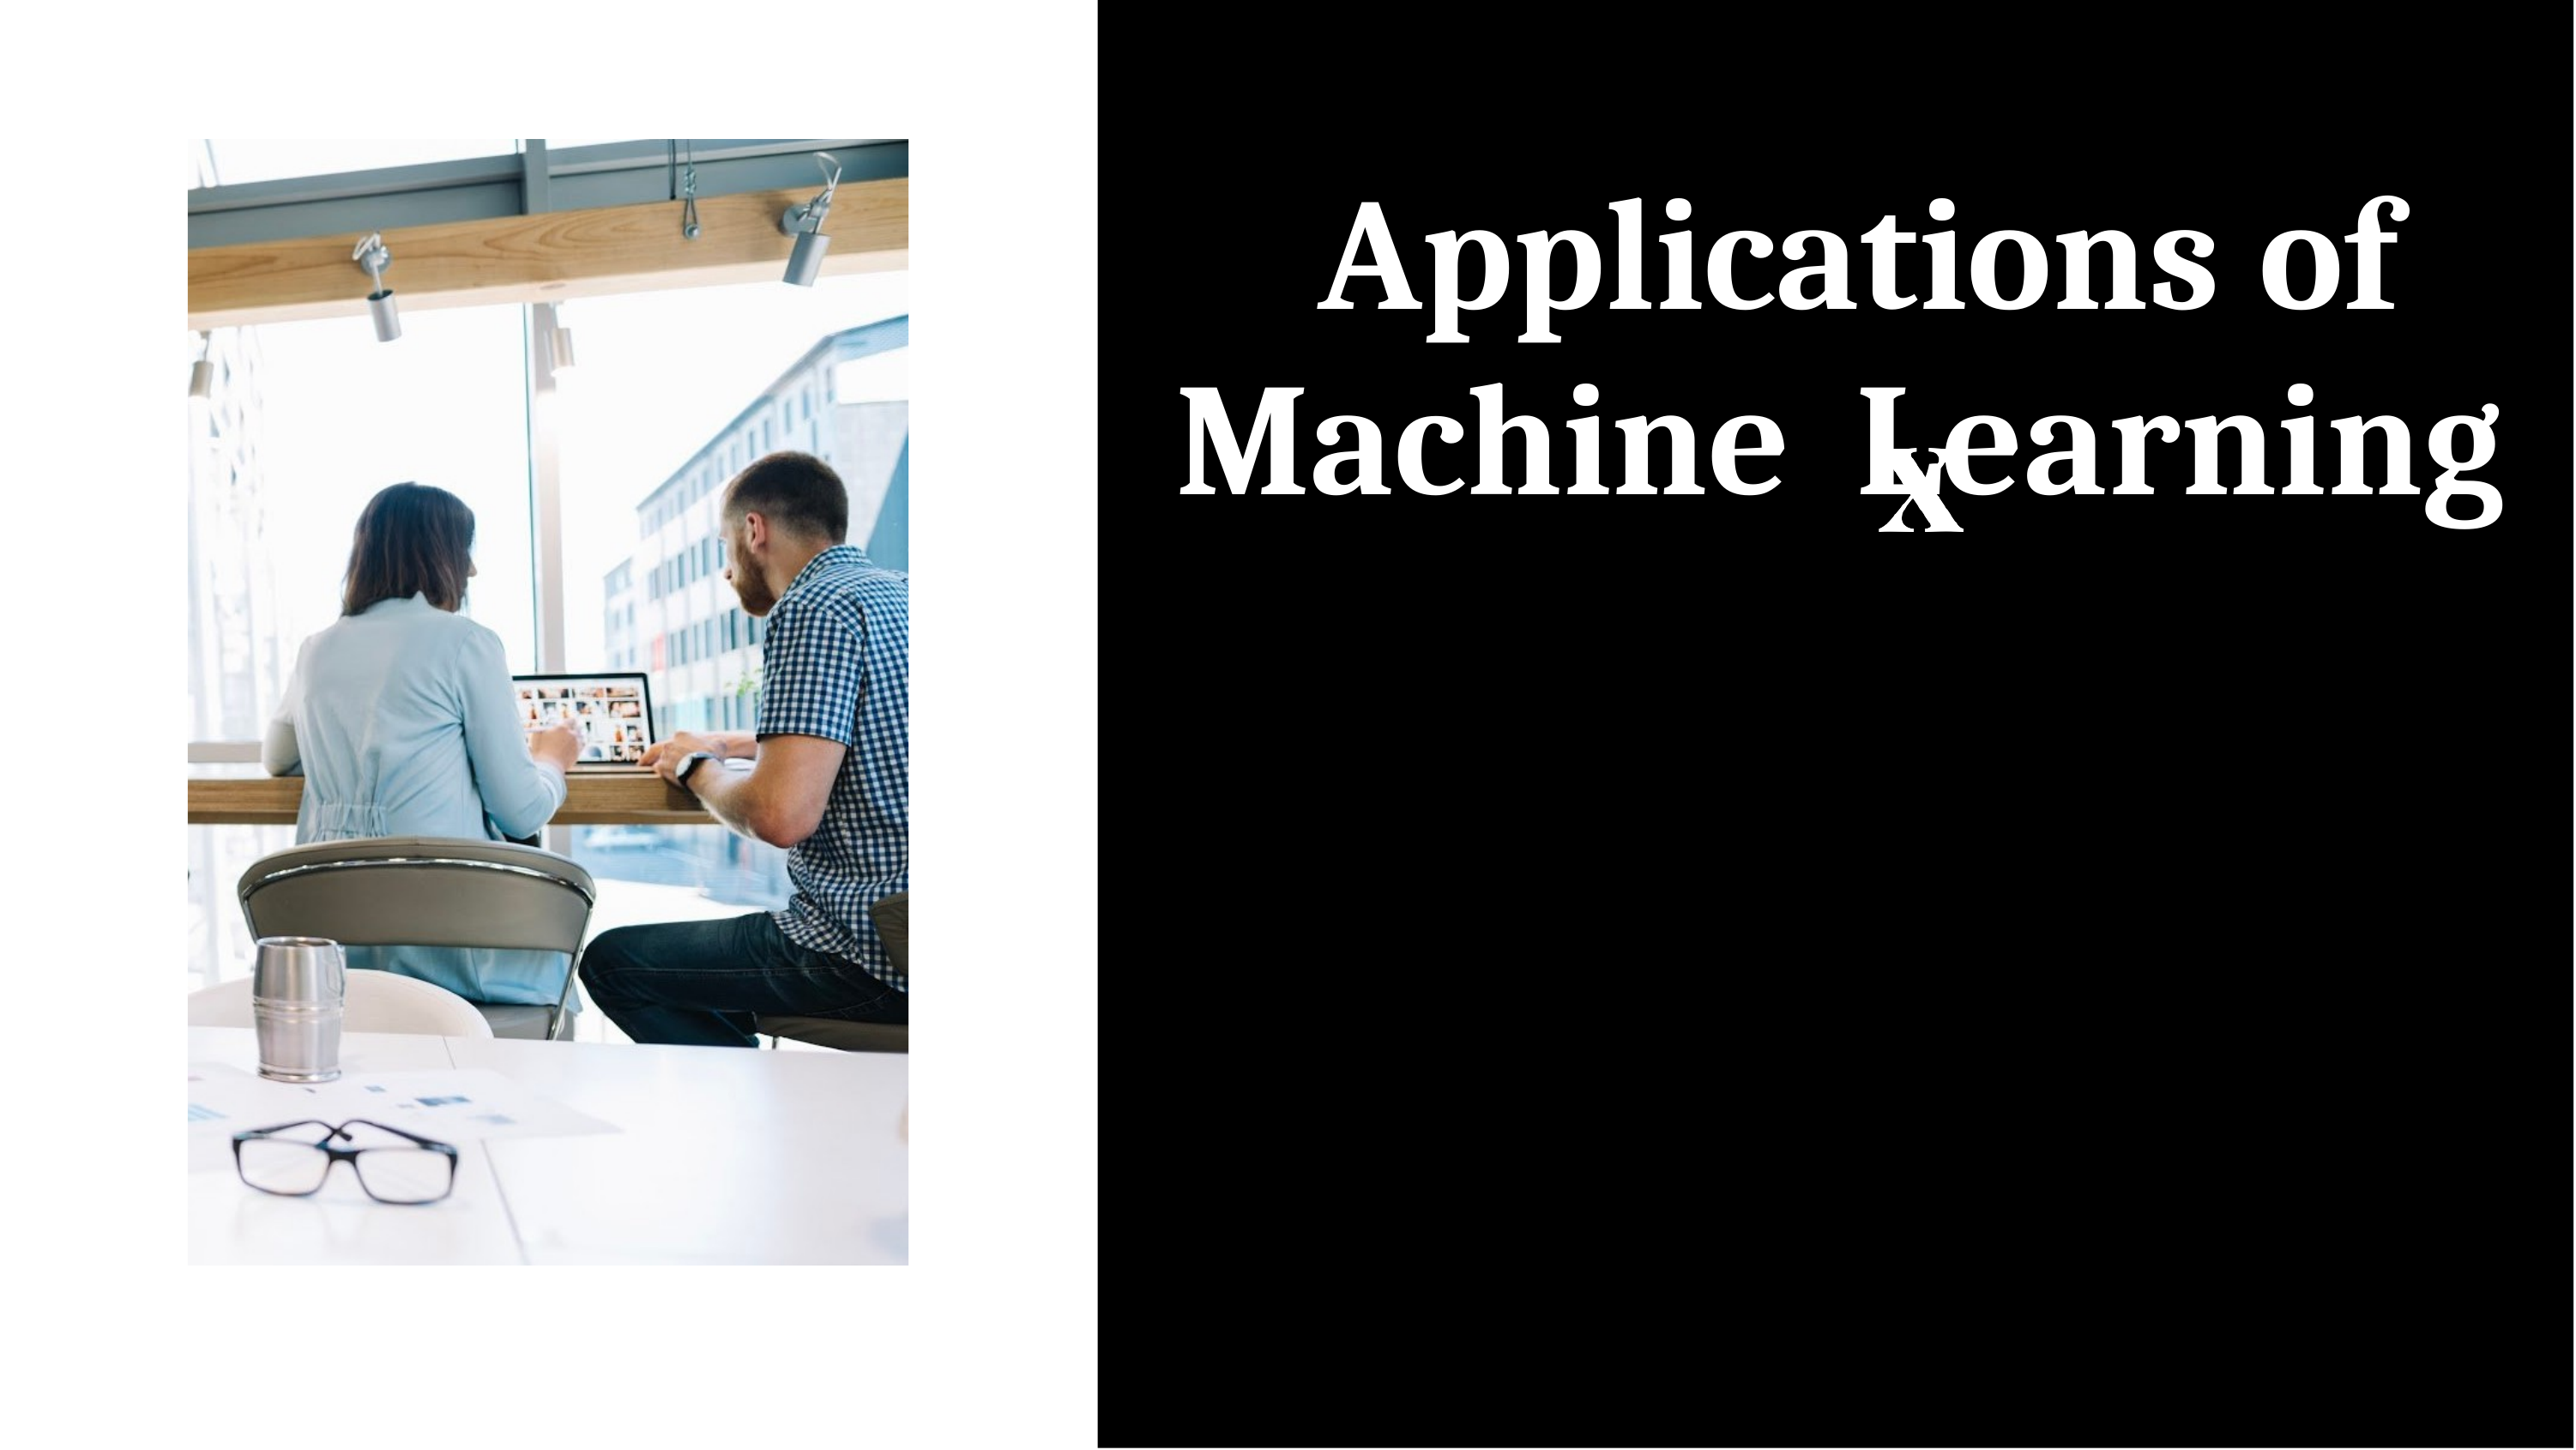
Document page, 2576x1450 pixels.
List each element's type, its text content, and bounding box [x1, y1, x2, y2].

picture [187, 139, 909, 1266]
text Applications of Machine Learning [1165, 165, 2514, 535]
